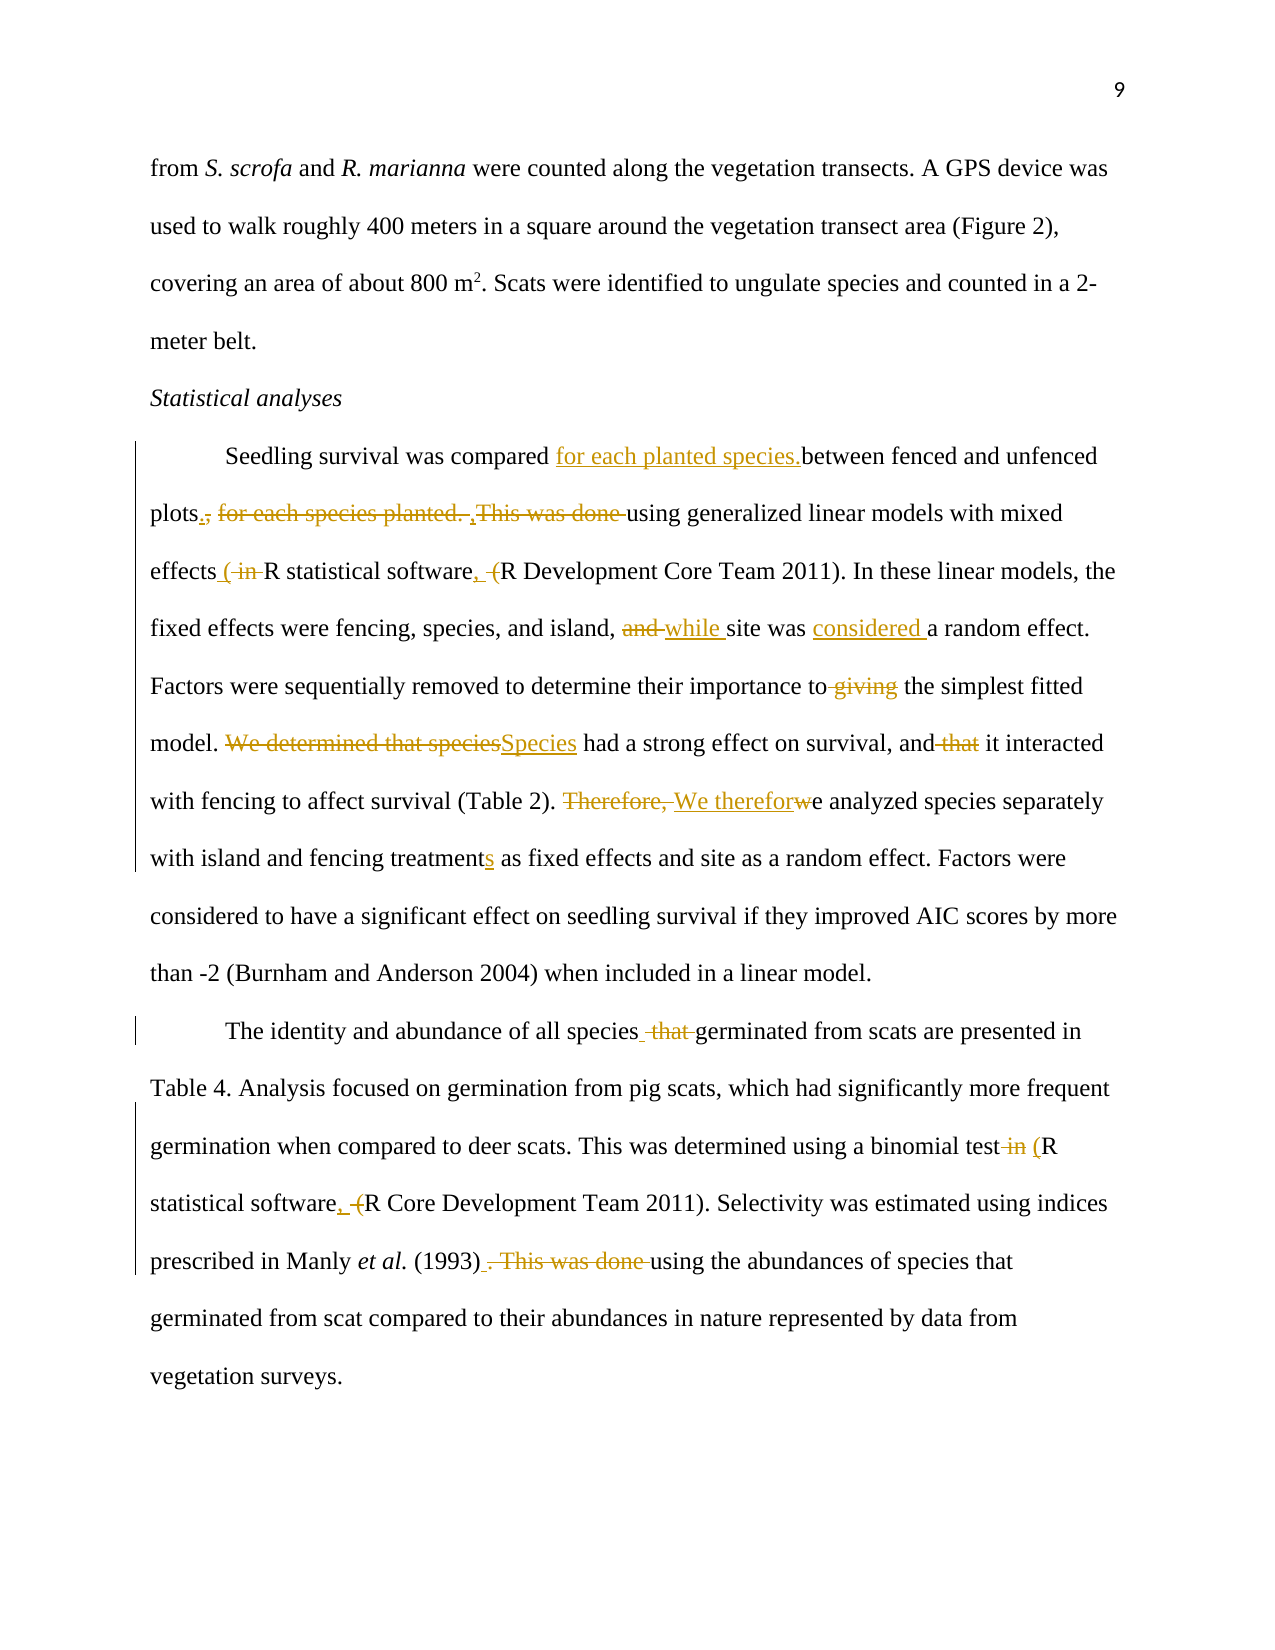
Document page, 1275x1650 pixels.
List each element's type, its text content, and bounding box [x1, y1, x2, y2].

text The identity and abundance of all speciesgerminated from scats are presented in Table 4. Analysis focused on germination from pig scats, which had significantly more frequent germination when compared to deer scats. This was determined using a binomial test R statistical softwareR Core Development Team 2011). Selectivity was estimated using indices prescribed in Manly et al. (1993)using the abundances of species that germinated from scat compared to their abundances in nature represented by data from vegetation surveys. [150, 1016, 1125, 1390]
text Seedling survival was compared between fenced and unfenced plots using generalized linear models with mixed effectsR statistical softwareR Development Core Team 2011). In these linear models, the fixed effects were fencing, species, and island, site was a random effect. Factors were sequentially removed to determine their importance to the simplest fitted model. had a strong effect on survival, and it interacted with fencing to affect survival (Table 2). e analyzed species separately with island and fencing treatment as fixed effects and site as a random effect. Factors were considered to have a significant effect on seedling survival if they improved AIC scores by more than -2 (Burnham and Anderson 2004) when included in a linear model. [150, 441, 1125, 987]
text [150, 153, 1125, 355]
text Statistical analyses [150, 383, 1125, 412]
